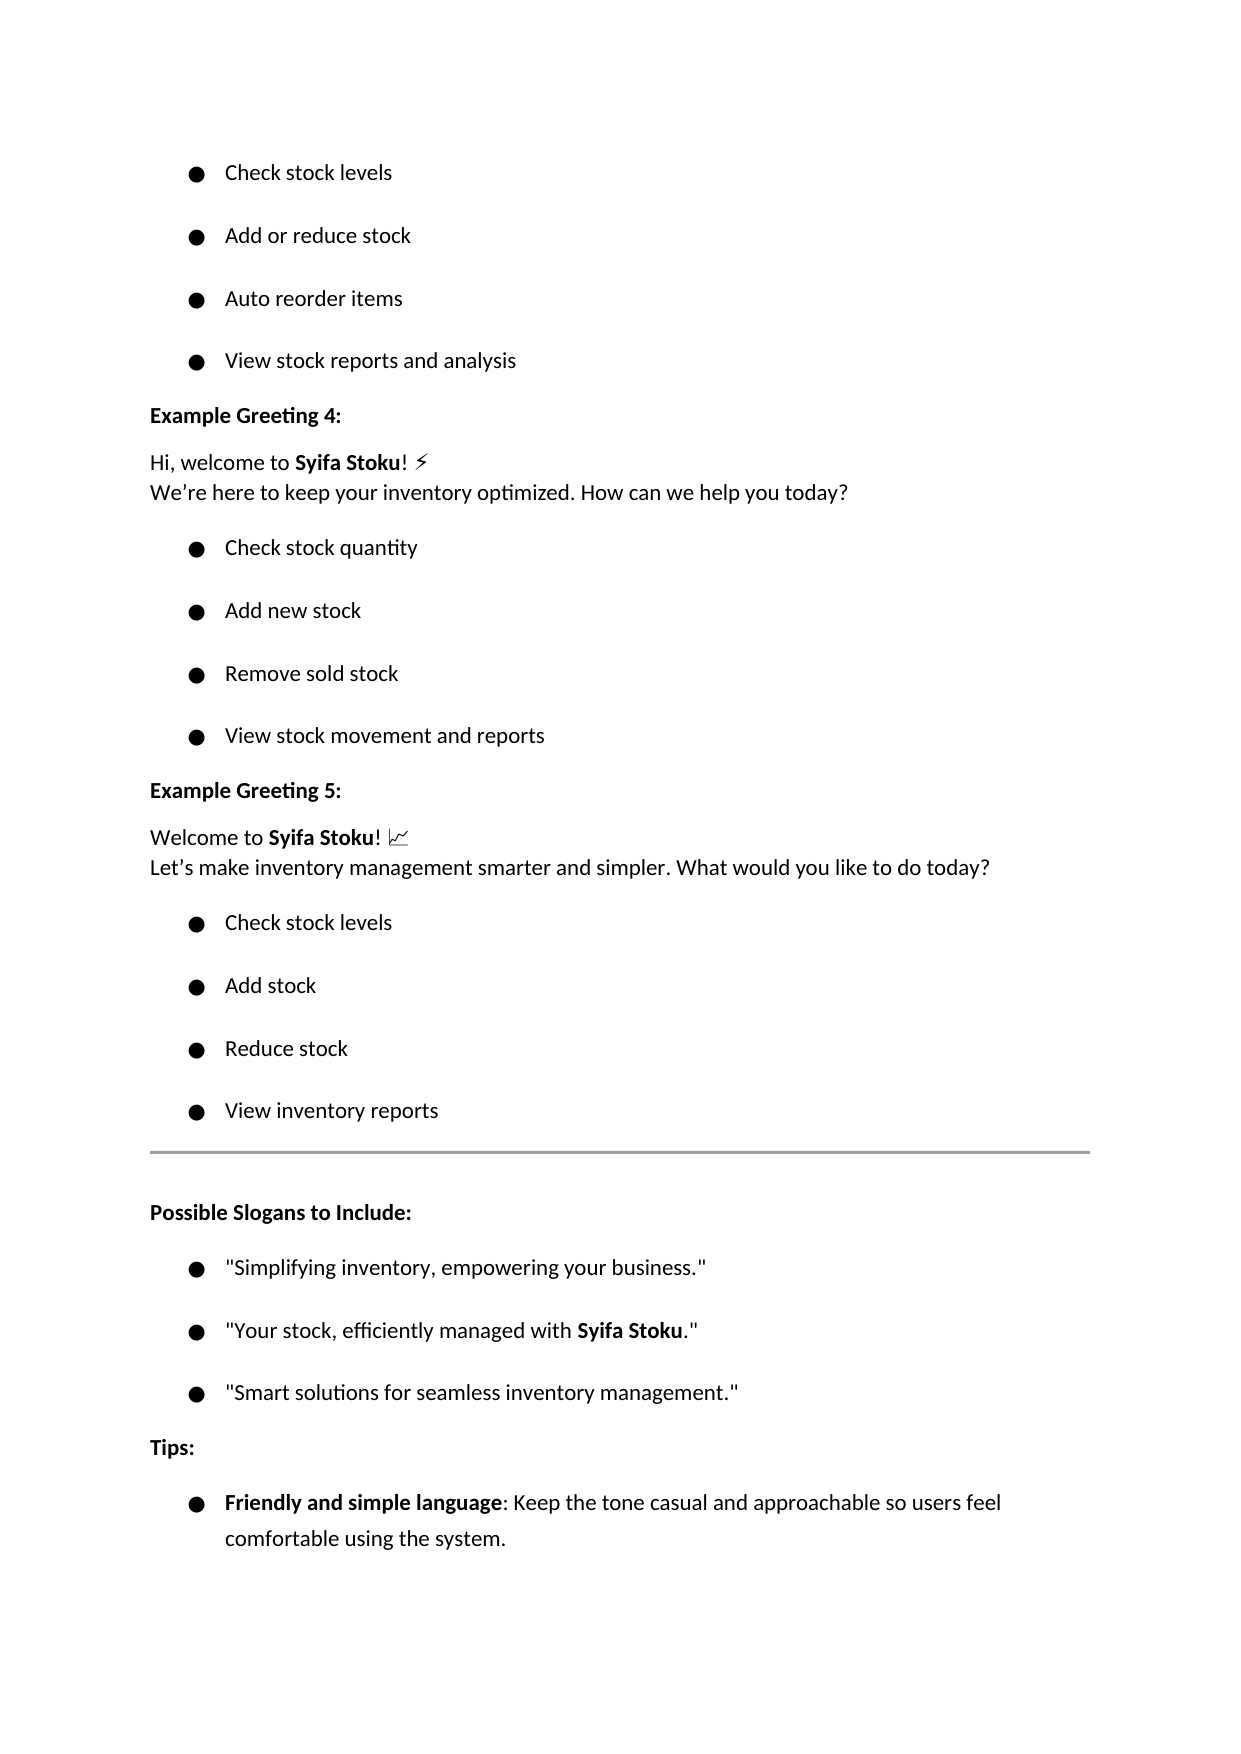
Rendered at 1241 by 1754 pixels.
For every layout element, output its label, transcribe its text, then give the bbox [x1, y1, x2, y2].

list View inventory reports [187, 1088, 1090, 1131]
list Friendly and simple language: Keep the tone casual and approachable so users feel comfortable using the system. [187, 1479, 1090, 1552]
list Add stock [187, 963, 1090, 1005]
list Add new stock [187, 588, 1090, 630]
text Example Greeting 4: [150, 401, 1090, 429]
list "Your stock, efficiently managed with Syifa Stoku." [187, 1307, 1090, 1350]
list Remove sold stock [187, 650, 1090, 693]
text Hi, welcome to Syifa Stoku! 🌿⚡ We’re here to keep your inventory optimized. How can we help you today? [150, 448, 1090, 506]
text Tips: [150, 1433, 1090, 1461]
list Reduce stock [187, 1025, 1090, 1068]
list Check stock quantity [187, 525, 1090, 568]
text Welcome to Syifa Stoku! 💬📈 Let’s make inventory management smarter and simpler. What would you like to do today? [150, 823, 1090, 881]
text Example Greeting 5: [150, 776, 1090, 804]
list Check stock levels [187, 900, 1090, 943]
list Check stock levels [187, 150, 1090, 193]
list "Simplifying inventory, empowering your business." [187, 1244, 1090, 1287]
text Possible Slogans to Include: [150, 1198, 1090, 1226]
list "Smart solutions for seamless inventory management." [187, 1370, 1090, 1413]
list Add or reduce stock [187, 213, 1090, 255]
list View stock reports and analysis [187, 338, 1090, 381]
list View stock movement and reports [187, 713, 1090, 756]
list Auto reorder items [187, 275, 1090, 318]
